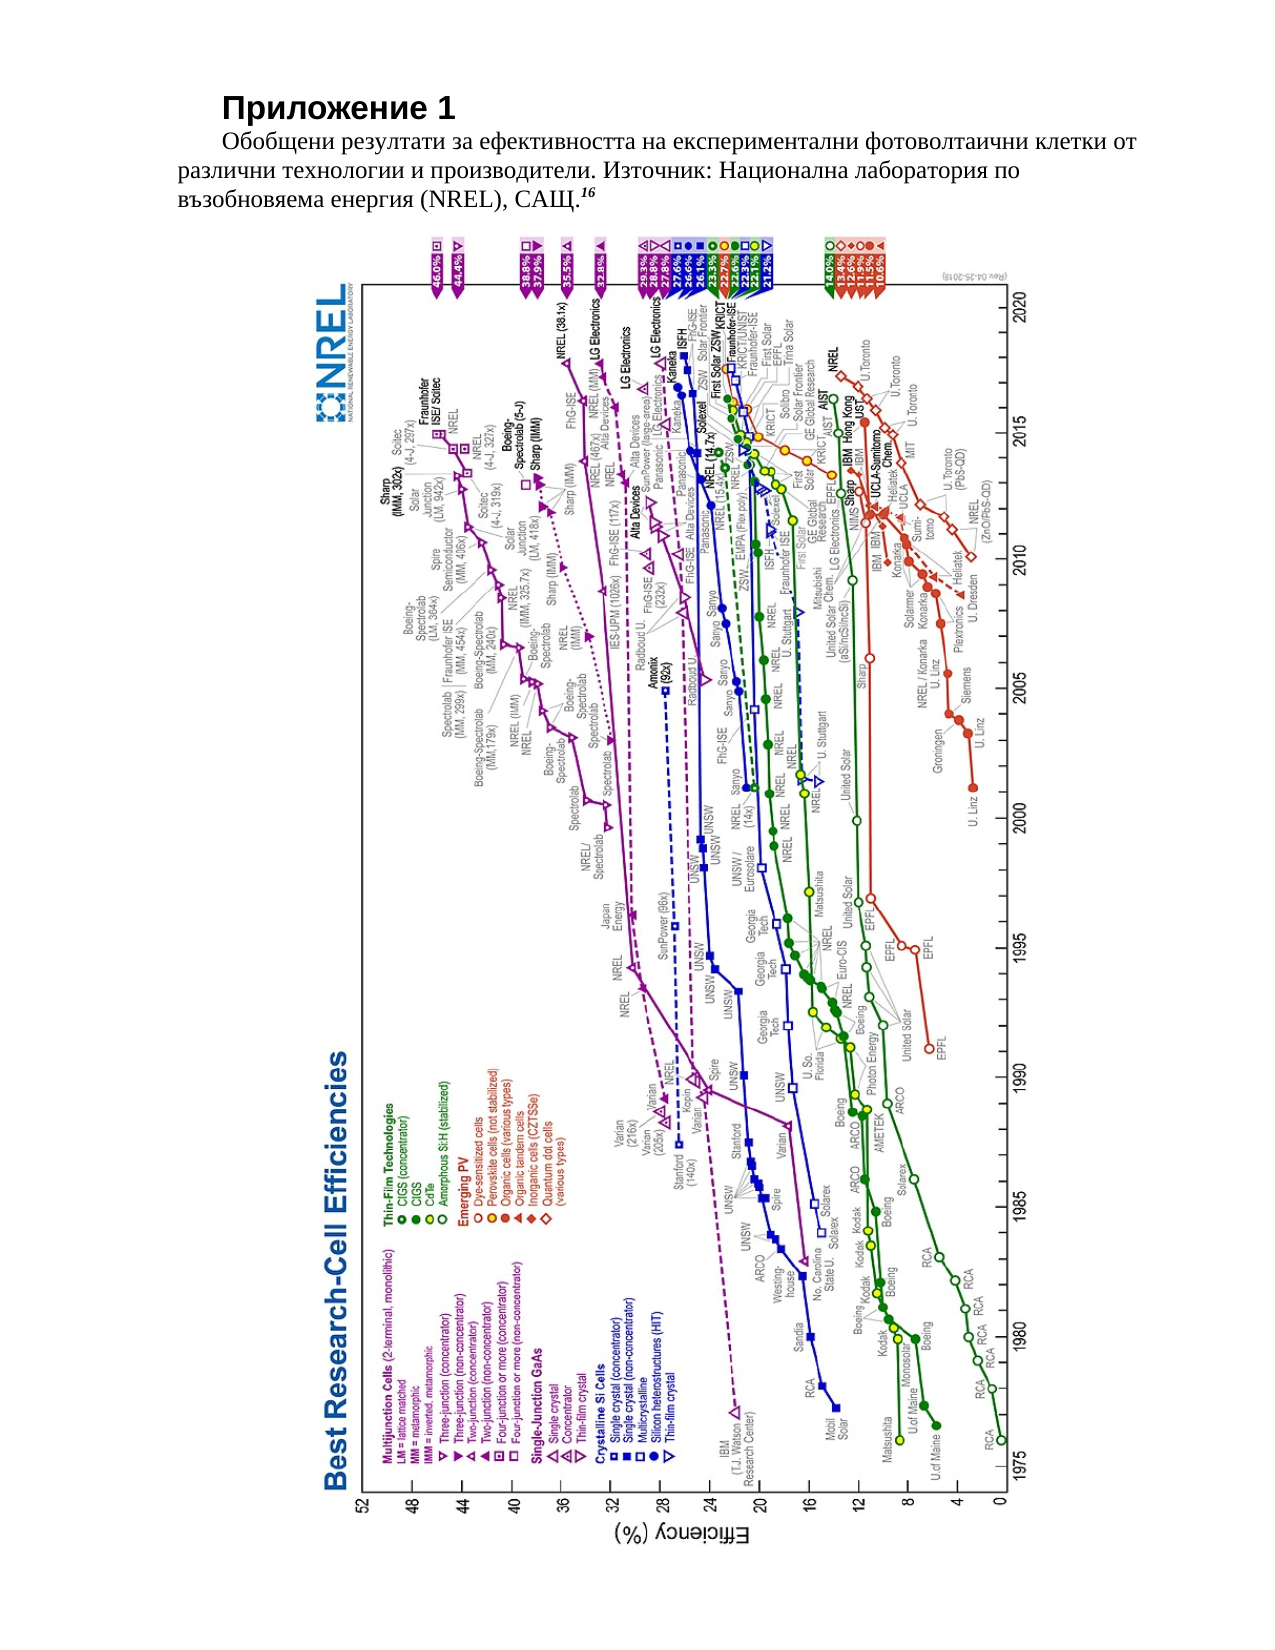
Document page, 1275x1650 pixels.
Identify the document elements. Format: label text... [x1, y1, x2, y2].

text Приложение 1 [177, 88, 1157, 126]
picture [305, 237, 1031, 1545]
text Обобщени резултати за ефективността на експериментални фотоволтаични клетки от различни технологии и производители. Източник: Национална лаборатория по възобновяема енергия (NREL), САЩ. [177, 126, 1157, 212]
